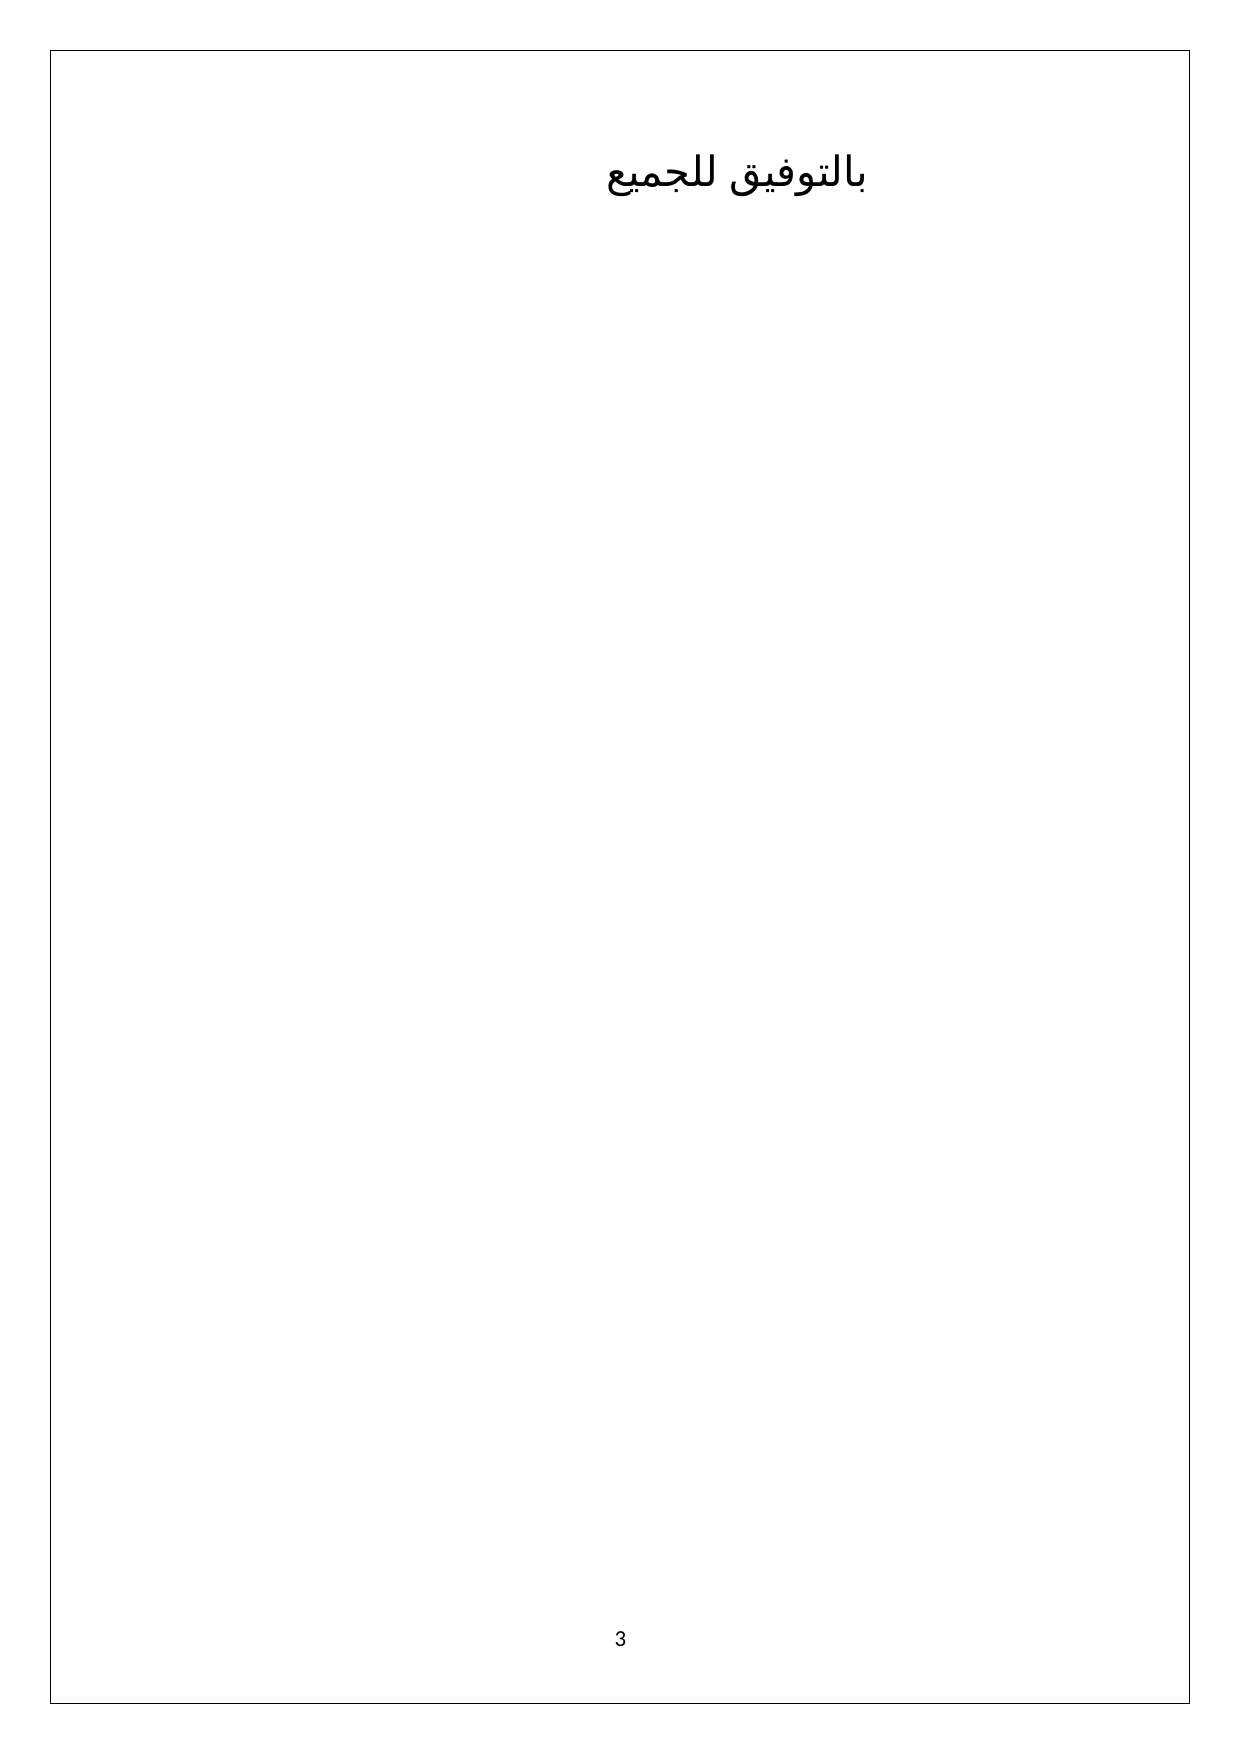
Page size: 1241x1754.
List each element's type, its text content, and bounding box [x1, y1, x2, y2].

text بالتوفيق للجميع [147, 148, 1093, 254]
